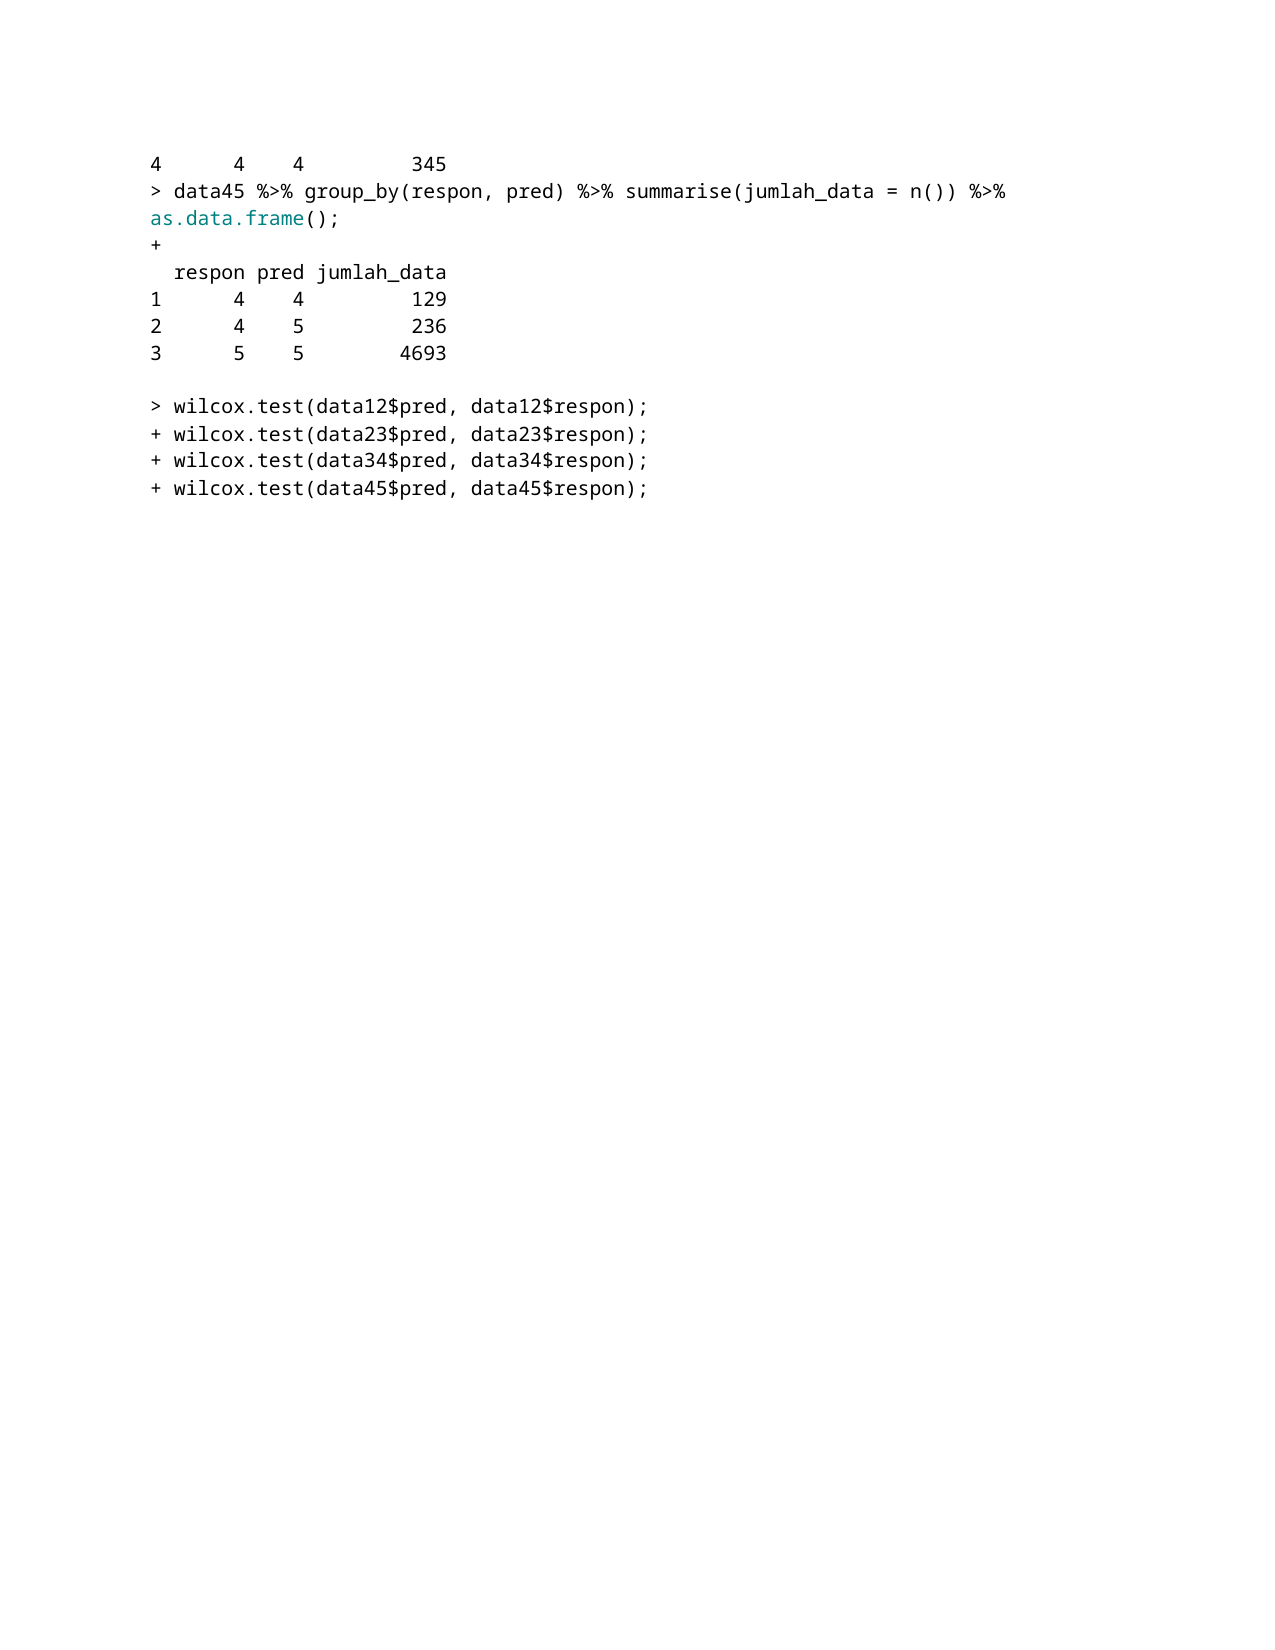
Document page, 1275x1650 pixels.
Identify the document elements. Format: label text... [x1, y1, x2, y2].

text 4 4 4 345 [150, 150, 1125, 177]
text 3 5 5 4693 [150, 339, 1125, 366]
text 2 4 5 236 [150, 312, 1125, 339]
text + wilcox.test(data45$pred, data45$respon); [150, 474, 1125, 501]
text + [150, 231, 1125, 258]
text > data45 %>% group_by(respon, pred) %>% summarise(jumlah_data = n()) %>% as.data.frame(); [150, 177, 1125, 231]
text respon pred jumlah_data [150, 258, 1125, 285]
text + wilcox.test(data34$pred, data34$respon); [150, 447, 1125, 474]
text 1 4 4 129 [150, 285, 1125, 312]
text > wilcox.test(data12$pred, data12$respon); [150, 393, 1125, 420]
text + wilcox.test(data23$pred, data23$respon); [150, 420, 1125, 447]
